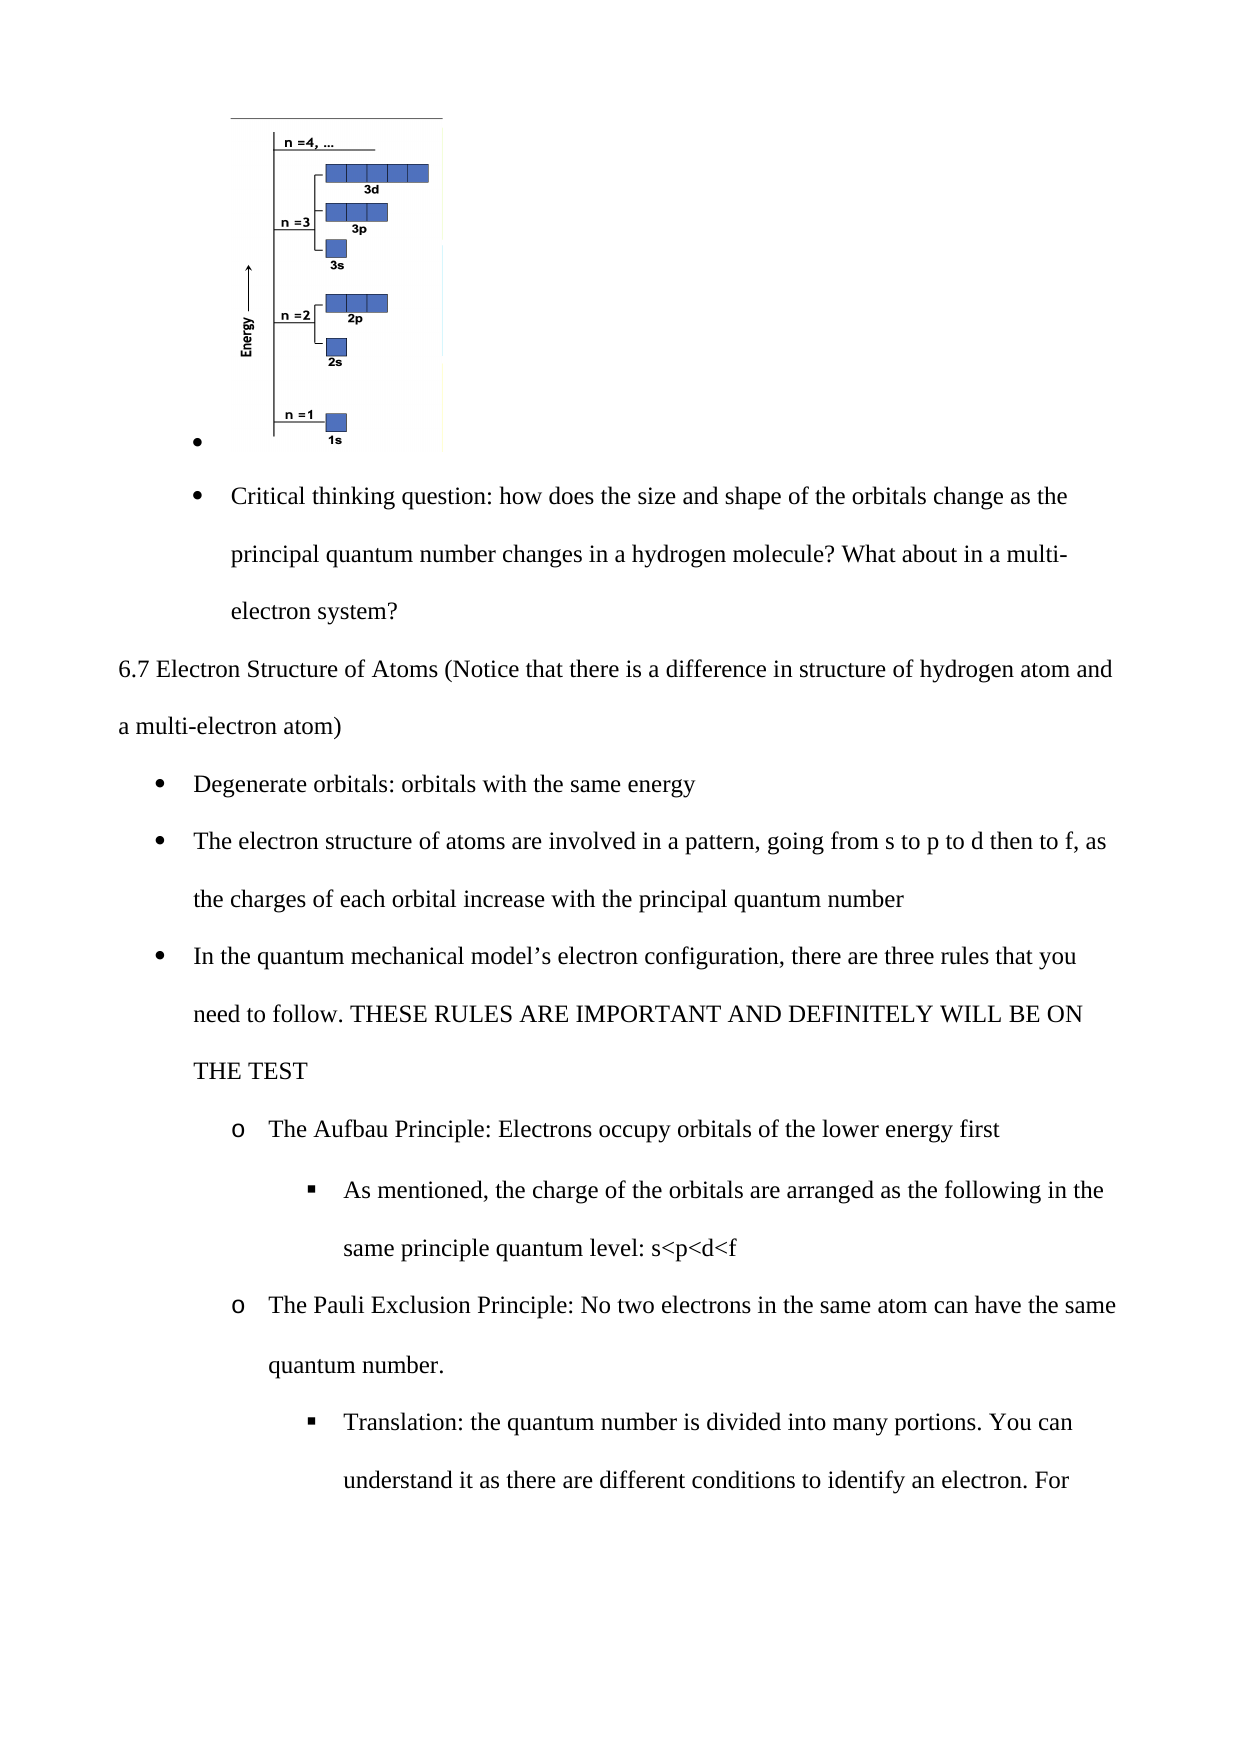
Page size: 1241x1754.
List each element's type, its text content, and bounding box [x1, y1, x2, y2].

list Critical thinking question: how does the size and shape of the orbitals change as the principal quantum number changes in a hydrogen molecule? What about in a multi-electron system? [193, 481, 1122, 625]
text 6.7 Electron Structure of Atoms (Notice that there is a difference in structure of hydrogen atom and a multi-electron atom) [118, 654, 1122, 740]
list Degenerate orbitals: orbitals with the same energy [156, 769, 1122, 797]
list The electron structure of atoms are involved in a pattern, going from s to p to d then to f, as the charges of each orbital increase with the principal quantum number [156, 826, 1122, 912]
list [306, 1407, 1122, 1494]
picture [230, 118, 443, 452]
list As mentioned, the charge of the orbitals are arranged as the following in the same principle quantum level: s<p<d<f [306, 1175, 1122, 1262]
list The Aufbau Principle: Electrons occupy orbitals of the lower energy first [231, 1114, 1122, 1144]
list The Pauli Exclusion Principle: No two electrons in the same atom can have the same quantum number. [231, 1290, 1122, 1379]
list In the quantum mechanical model’s electron configuration, there are three rules that you need to follow. THESE RULES ARE IMPORTANT AND DEFINITELY WILL BE ON THE TEST [156, 941, 1122, 1085]
